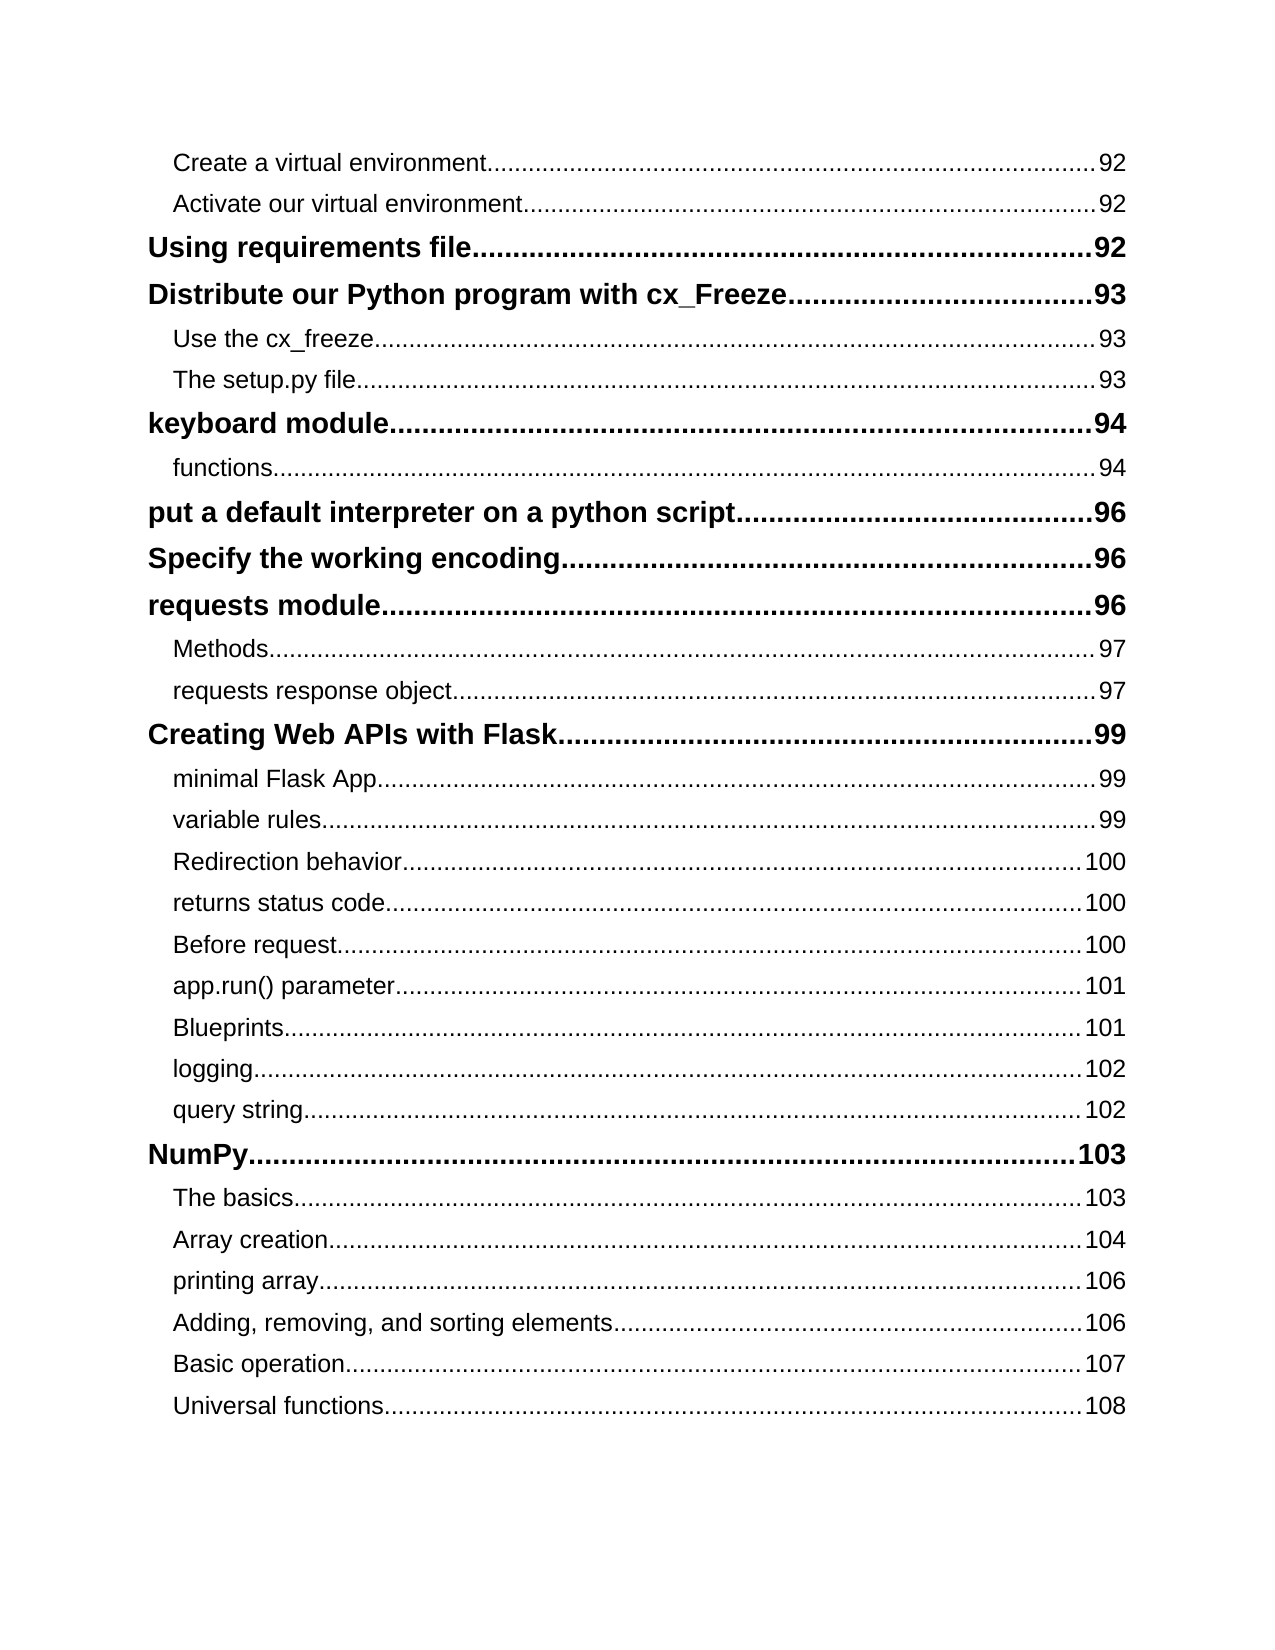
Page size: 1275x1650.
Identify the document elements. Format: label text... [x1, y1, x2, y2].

text Methods 97 [173, 634, 1127, 663]
text Universal functions 108 [173, 1391, 1127, 1419]
text Use the cx_freeze 93 [173, 324, 1127, 352]
text printing array 106 [173, 1266, 1127, 1295]
text Before request 100 [173, 929, 1127, 958]
text functions 94 [173, 453, 1127, 482]
text variable rules 99 [173, 805, 1127, 834]
text Array creation 104 [173, 1225, 1127, 1254]
text app.run() parameter 101 [173, 971, 1127, 1000]
text query string 102 [173, 1095, 1127, 1124]
text Creating Web APIs with Flask 99 [148, 717, 1127, 751]
text Adding, removing, and sorting elements 106 [173, 1308, 1127, 1337]
text logging 102 [173, 1054, 1127, 1083]
text Create a virtual environment 92 [173, 148, 1127, 176]
text Redirection behavior 100 [173, 847, 1127, 875]
text Basic operation 107 [173, 1349, 1127, 1378]
text The setup.py file 93 [173, 365, 1127, 394]
text minimal Flask App 99 [173, 764, 1127, 792]
text requests module 96 [148, 588, 1127, 621]
text NumPy 103 [148, 1137, 1127, 1170]
text Distribute our Python program with cx_Freeze 93 [148, 277, 1127, 311]
text Blueprints 101 [173, 1012, 1127, 1041]
text returns status code 100 [173, 888, 1127, 917]
text Activate our virtual environment 92 [173, 189, 1127, 218]
text Specify the working encoding 96 [148, 541, 1127, 575]
text keyboard module 94 [148, 407, 1127, 440]
text put a default interpreter on a python script 96 [148, 494, 1127, 528]
text requests response object 97 [173, 676, 1127, 704]
text Using requirements file 92 [148, 231, 1127, 264]
text The basics 103 [173, 1183, 1127, 1212]
